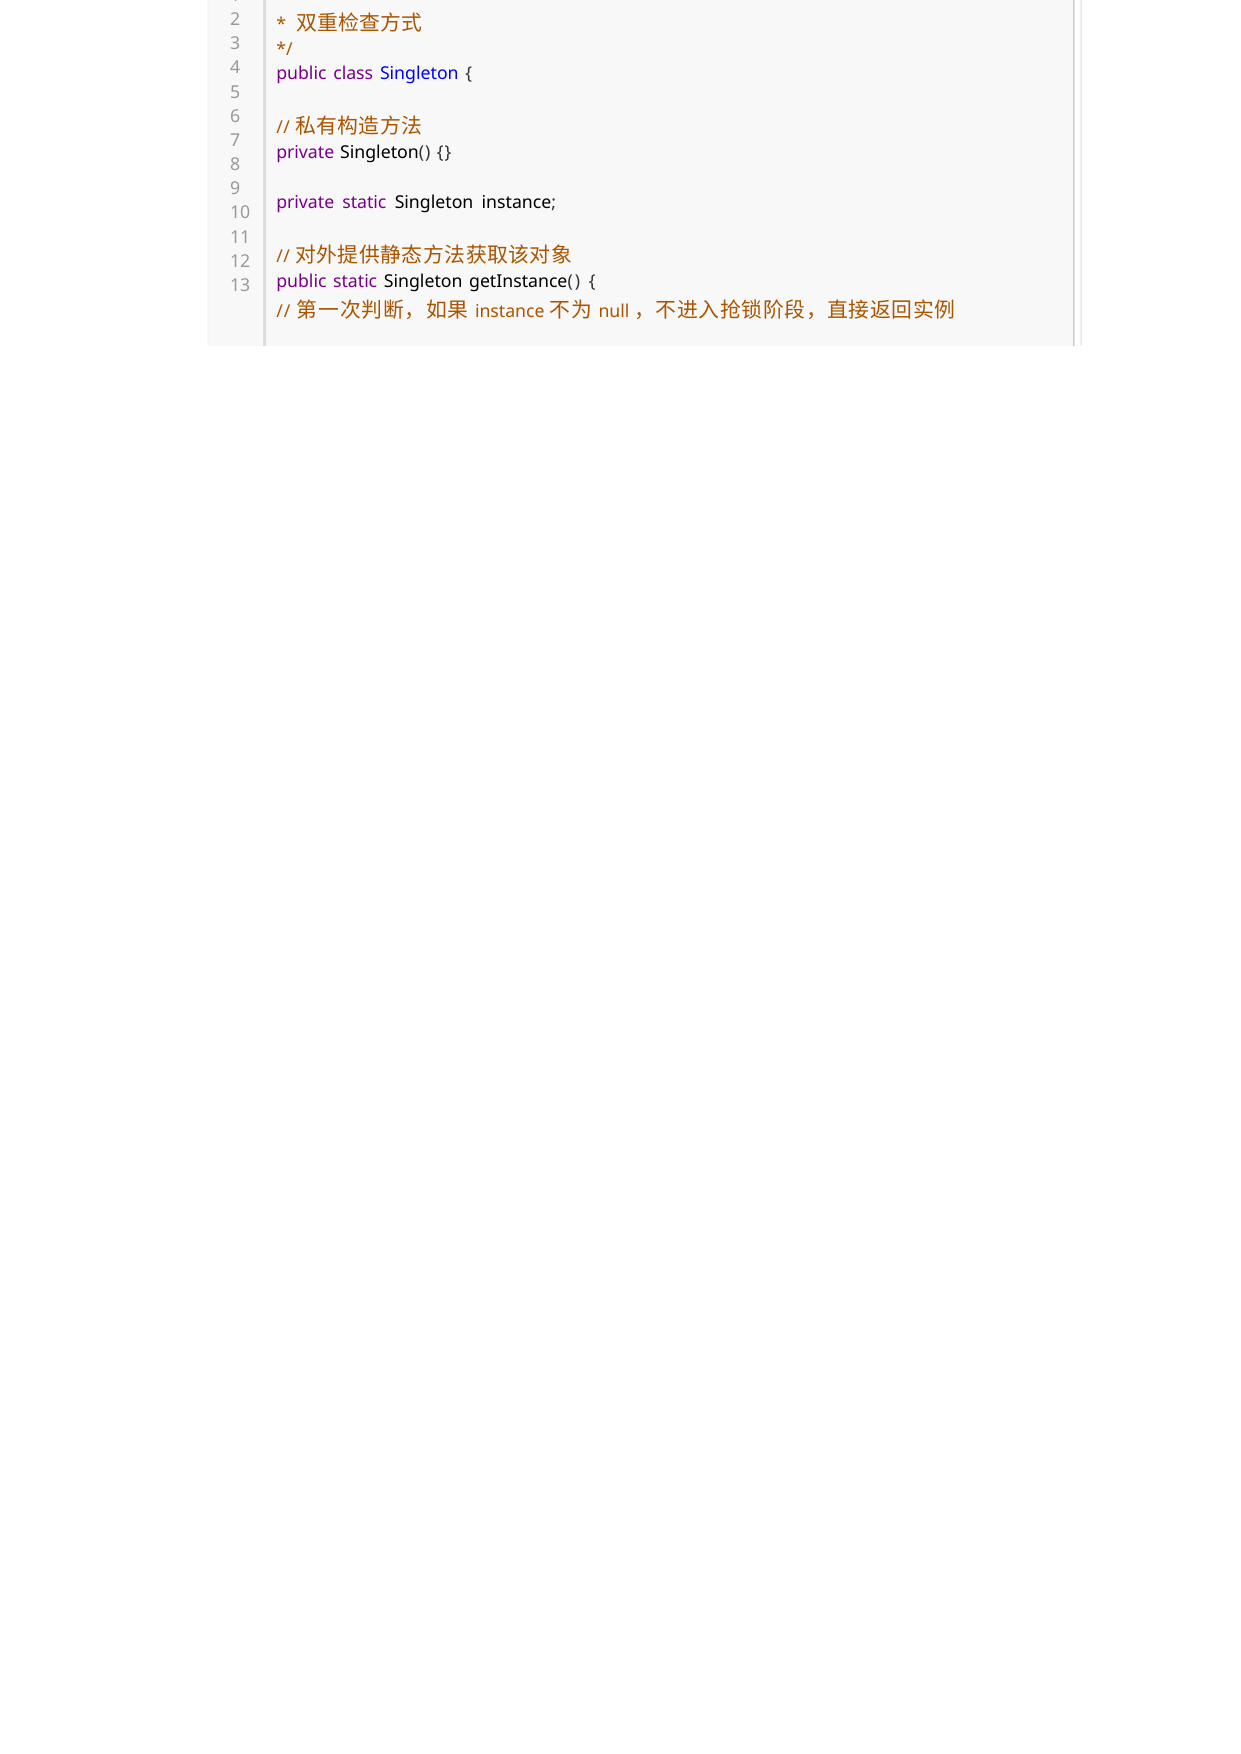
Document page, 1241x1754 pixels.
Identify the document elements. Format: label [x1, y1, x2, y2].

picture [207, 0, 1082, 346]
